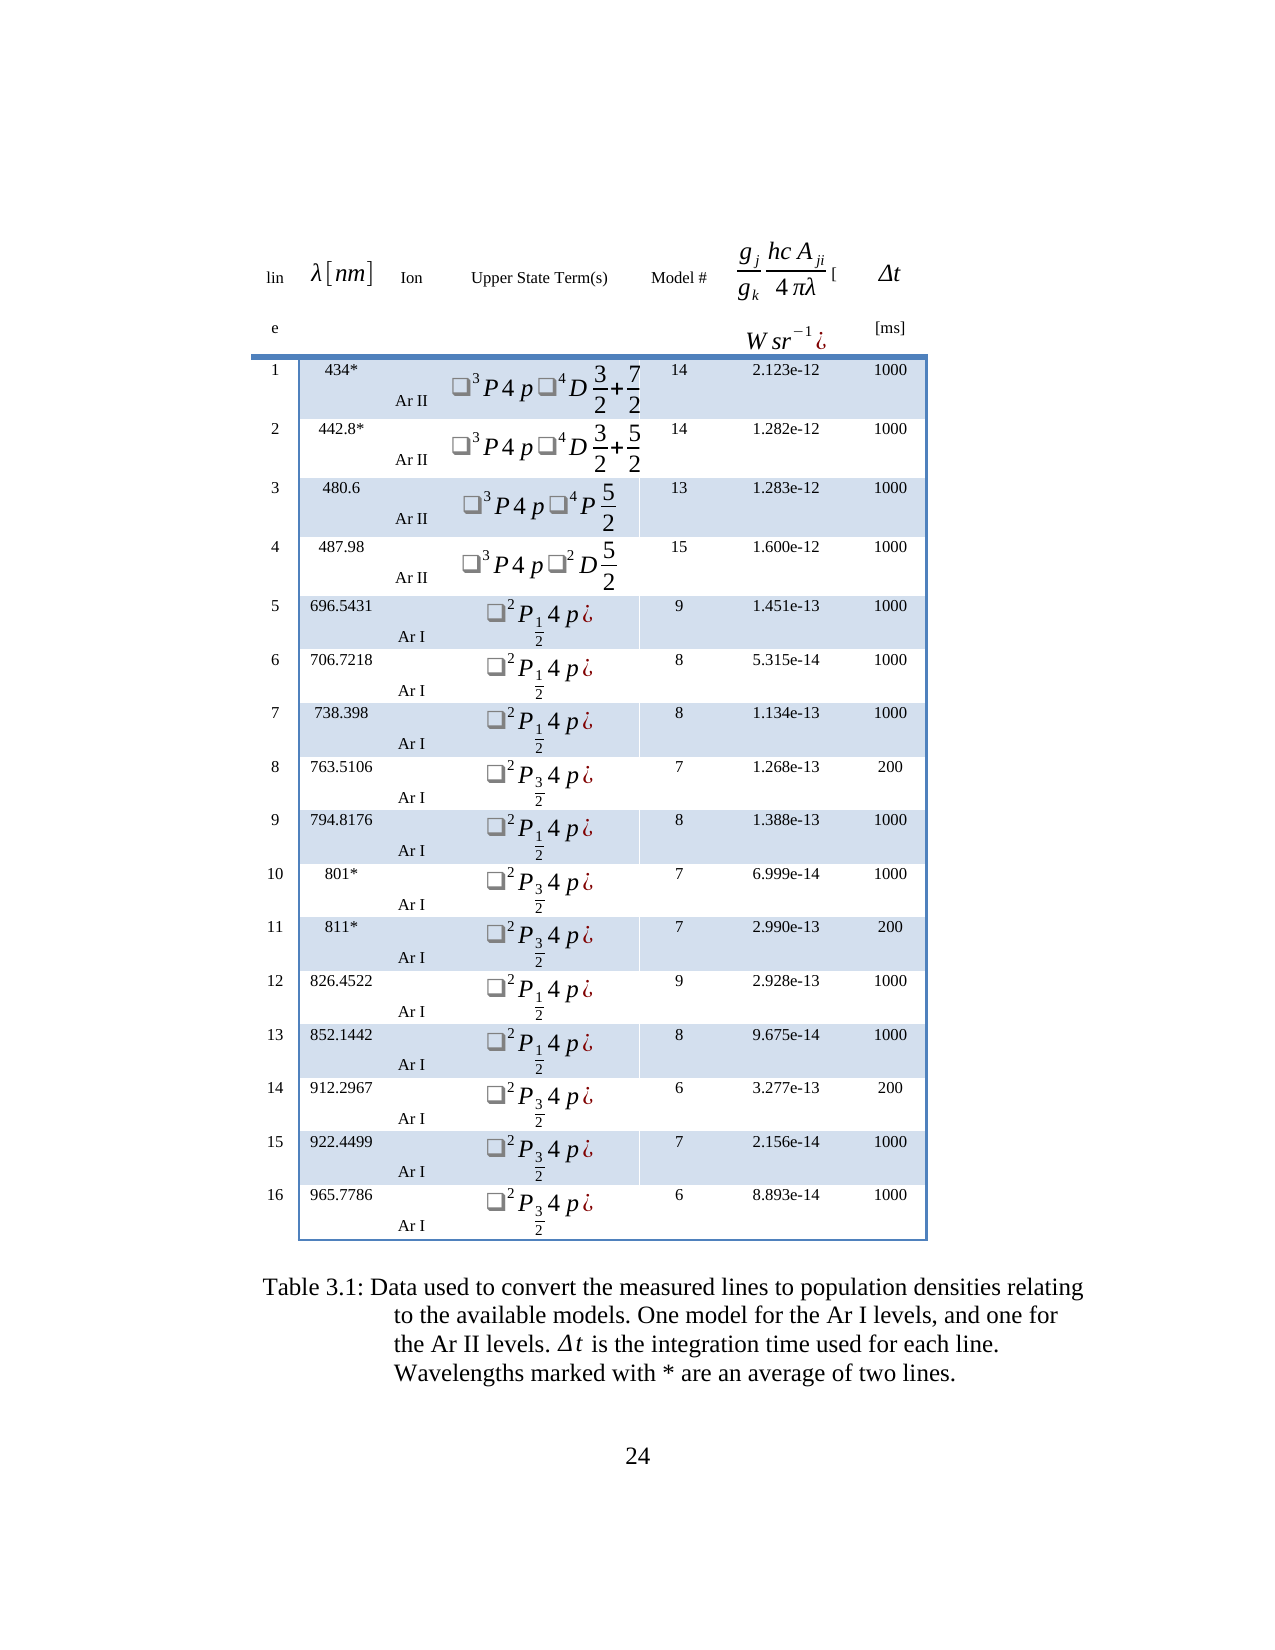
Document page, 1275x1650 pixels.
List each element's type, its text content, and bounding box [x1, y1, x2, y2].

table_cell 1000 [854, 1185, 925, 1238]
table_cell 3 [251, 478, 298, 537]
table_cell 801* [300, 864, 384, 917]
table_cell 5 [251, 596, 298, 649]
table_cell Ar II [384, 537, 439, 596]
table_cell 1.134e-13 [718, 703, 854, 757]
table_cell 826.4522 [300, 971, 384, 1024]
table_cell 8.893e-14 [718, 1185, 854, 1238]
table_cell 1000 [854, 537, 925, 596]
table_cell 7 [640, 757, 718, 810]
table_cell [439, 1185, 639, 1238]
table_cell [439, 1078, 639, 1131]
table_cell [439, 757, 639, 810]
table_cell 14 [251, 1078, 298, 1131]
table_cell 1.451e-13 [718, 596, 854, 649]
table_cell 1000 [854, 596, 925, 649]
table_cell 2.123e-12 [718, 360, 854, 419]
table_cell 1000 [854, 810, 925, 864]
table_cell 811* [300, 917, 384, 971]
table_cell 4 [251, 537, 298, 596]
table_cell Ar I [384, 864, 439, 917]
table_cell Ar I [384, 596, 439, 649]
table_cell 442.8* [300, 419, 384, 478]
table_cell 487.98 [300, 537, 384, 596]
table_cell 1 [251, 360, 298, 419]
table_cell 965.7786 [300, 1185, 384, 1238]
table_cell 16 [251, 1185, 298, 1238]
table_cell 8 [640, 703, 718, 757]
table_cell 14 [640, 360, 718, 419]
table_cell Ar I [384, 1185, 439, 1238]
table_cell Ar I [384, 757, 439, 810]
table_header [ [718, 238, 854, 354]
subtitle Table 3.1: Data used to convert the measured lines to population densities relating to the available models. One model for the Ar I levels, and one for the Ar II levels. is the integration time used for each line. Wavelengths marked with * are an average of two lines. [262, 1272, 1087, 1387]
table_cell 13 [640, 478, 718, 537]
table_cell 696.5431 [300, 596, 384, 649]
table_cell [439, 1024, 639, 1078]
table_cell 1.388e-13 [718, 810, 854, 864]
table_cell [439, 360, 639, 419]
table_cell [439, 478, 639, 537]
table_cell 1000 [854, 478, 925, 537]
table_cell 9 [640, 971, 718, 1024]
table_cell Ar I [384, 1131, 439, 1185]
table_header [ms] [854, 238, 926, 354]
table_cell 14 [640, 419, 718, 478]
table_header line [251, 238, 299, 354]
table_cell 2 [251, 419, 298, 478]
table_cell Ar II [384, 478, 439, 537]
table_cell 10 [251, 864, 298, 917]
table_cell [439, 864, 639, 917]
table_cell 480.6 [300, 478, 384, 537]
table_cell 8 [640, 1024, 718, 1078]
table_cell Ar II [384, 360, 439, 419]
table_cell 1000 [854, 419, 925, 478]
table_cell [439, 1131, 639, 1185]
table_cell 1000 [854, 1131, 925, 1185]
table_header Model # [640, 238, 718, 354]
table_cell 200 [854, 757, 925, 810]
table_cell [439, 917, 639, 971]
table_cell 7 [251, 703, 298, 757]
table_cell 7 [640, 1131, 718, 1185]
table_cell 6 [251, 650, 298, 703]
table_cell 2.928e-13 [718, 971, 854, 1024]
table_header Ion [384, 238, 439, 354]
table_cell 1000 [854, 360, 925, 419]
table_cell [439, 596, 639, 649]
table_cell 8 [251, 757, 298, 810]
table_cell 9 [640, 596, 718, 649]
table_cell Ar I [384, 703, 439, 757]
table_cell 200 [854, 1078, 925, 1131]
table_cell 200 [854, 917, 925, 971]
table_cell 922.4499 [300, 1131, 384, 1185]
table_cell Ar I [384, 650, 439, 703]
table_cell 3.277e-13 [718, 1078, 854, 1131]
table_cell 434* [300, 360, 384, 419]
table_cell 794.8176 [300, 810, 384, 864]
table_cell 1000 [854, 971, 925, 1024]
table_cell 8 [640, 650, 718, 703]
table_cell 1000 [854, 703, 925, 757]
table_cell [439, 419, 639, 478]
table_cell 7 [640, 917, 718, 971]
table_cell 738.398 [300, 703, 384, 757]
table_cell 1.600e-12 [718, 537, 854, 596]
table_cell Ar I [384, 917, 439, 971]
table_cell 1.282e-12 [718, 419, 854, 478]
table_cell Ar I [384, 810, 439, 864]
table_cell 9.675e-14 [718, 1024, 854, 1078]
table_cell 2.990e-13 [718, 917, 854, 971]
table_cell Ar I [384, 1024, 439, 1078]
table_cell 6.999e-14 [718, 864, 854, 917]
table_cell 1000 [854, 864, 925, 917]
table_cell 15 [251, 1131, 298, 1185]
table_cell Ar I [384, 1078, 439, 1131]
table_cell 15 [640, 537, 718, 596]
table_cell [439, 537, 639, 596]
table_cell 7 [640, 864, 718, 917]
table_cell 1.283e-12 [718, 478, 854, 537]
table_cell [439, 703, 639, 757]
table_cell 13 [251, 1024, 298, 1078]
table_cell 1.268e-13 [718, 757, 854, 810]
table_cell 763.5106 [300, 757, 384, 810]
table_cell [439, 971, 639, 1024]
table_cell 852.1442 [300, 1024, 384, 1078]
table_cell 5.315e-14 [718, 650, 854, 703]
table_cell [439, 810, 639, 864]
table_cell 2.156e-14 [718, 1131, 854, 1185]
table_cell 1000 [854, 650, 925, 703]
table_cell 1000 [854, 1024, 925, 1078]
table_header Upper State Term(s) [439, 238, 639, 354]
table_header [299, 238, 384, 354]
table_cell [439, 650, 639, 703]
table_cell Ar I [384, 971, 439, 1024]
table_cell 706.7218 [300, 650, 384, 703]
table_cell 8 [640, 810, 718, 864]
table_cell 912.2967 [300, 1078, 384, 1131]
table_cell 6 [640, 1185, 718, 1238]
table_cell 11 [251, 917, 298, 971]
table_cell 6 [640, 1078, 718, 1131]
table_cell 12 [251, 971, 298, 1024]
table_cell Ar II [384, 419, 439, 478]
table_cell 9 [251, 810, 298, 864]
